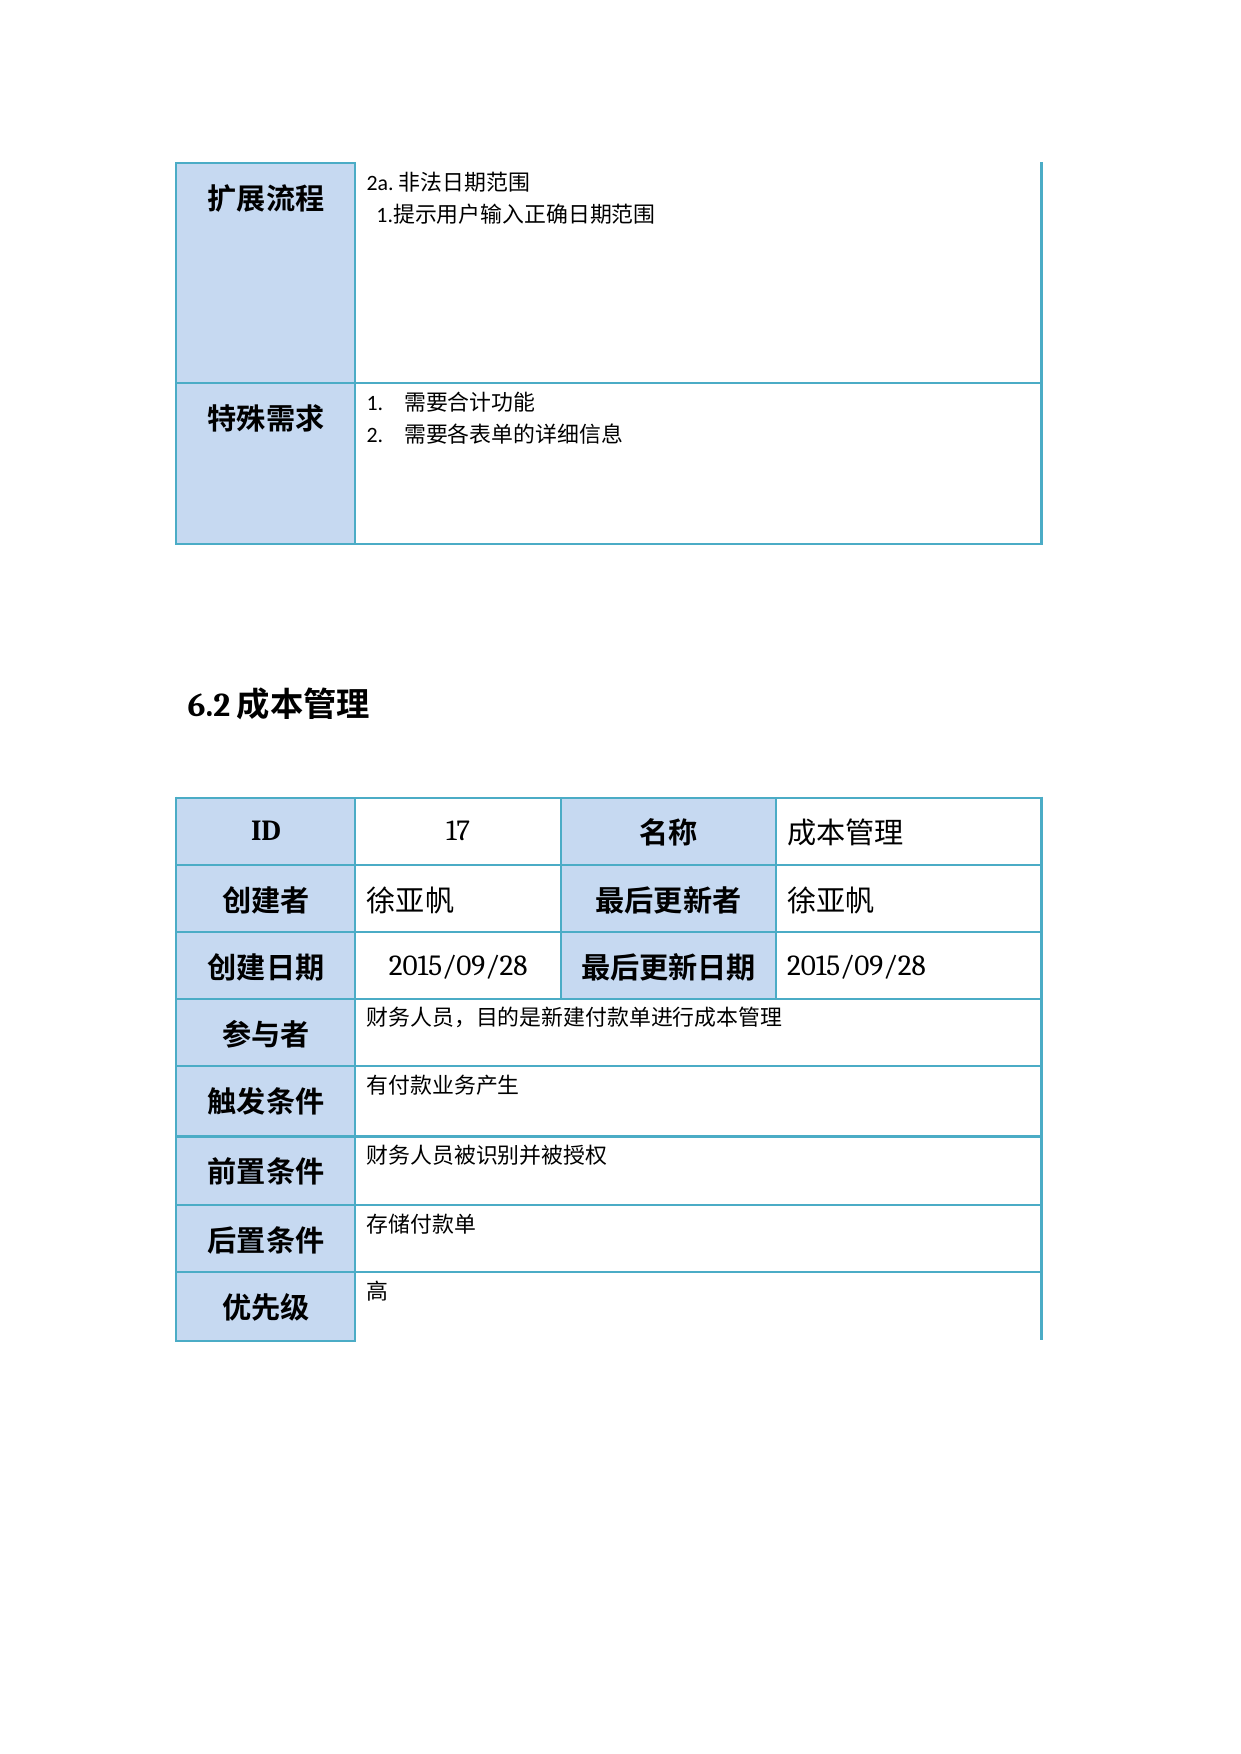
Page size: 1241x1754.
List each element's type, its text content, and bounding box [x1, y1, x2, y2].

table_cell 触发条件 [177, 1067, 354, 1135]
table_cell 徐亚帆 [356, 866, 560, 931]
table_cell 财务人员，目的是新建付款单进行成本管理 [356, 1000, 1040, 1065]
table_header ID [177, 799, 354, 864]
table_cell 2015/09/28 [356, 933, 560, 998]
table_cell 需要合计功能 需要各表单的详细信息 [356, 384, 1040, 543]
table_cell 创建者 [177, 866, 354, 931]
table_cell 存储付款单 [356, 1206, 1040, 1271]
table_cell 参与者 [177, 1000, 354, 1065]
table_cell 2a. 非法日期范围 1.提示用户输入正确日期范围 [356, 162, 1040, 382]
table_cell 特殊需求 [177, 384, 354, 543]
table_cell 后置条件 [177, 1206, 354, 1271]
subtitle 6.2成本管理 [187, 669, 1053, 734]
table_cell 最后更新日期 [562, 933, 775, 998]
table_cell 2015/09/28 [777, 933, 1040, 998]
table_cell 有付款业务产生 [356, 1067, 1040, 1135]
table_cell 优先级 [177, 1273, 354, 1340]
table_cell 徐亚帆 [777, 866, 1040, 931]
table_cell 高 [356, 1273, 1040, 1340]
table_header 17 [356, 799, 560, 864]
table_cell 最后更新者 [562, 866, 775, 931]
table_cell 创建日期 [177, 933, 354, 998]
table_header 名称 [562, 799, 775, 864]
table_cell 财务人员被识别并被授权 [356, 1138, 1040, 1204]
table_cell 前置条件 [177, 1138, 354, 1204]
table_header 成本管理 [777, 799, 1040, 864]
table_cell 扩展流程 [177, 164, 354, 382]
